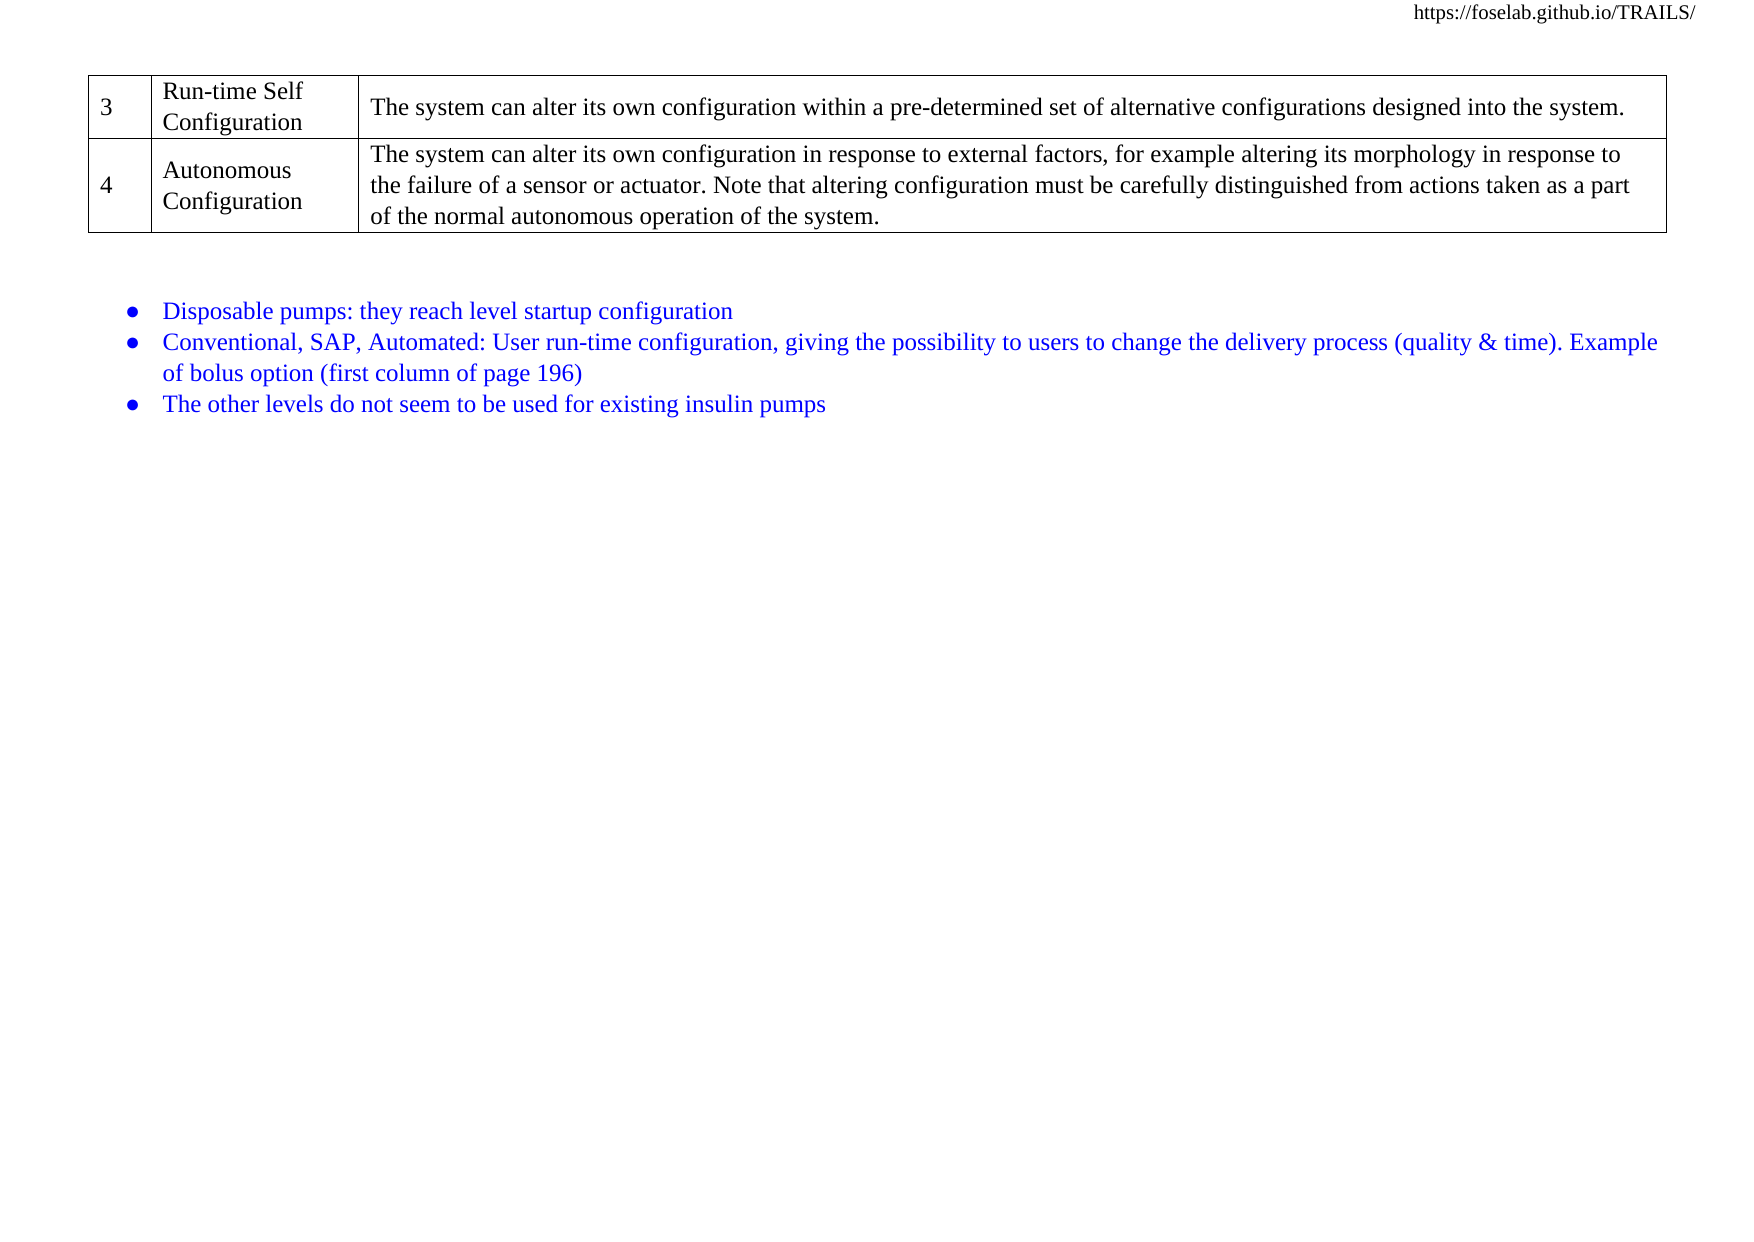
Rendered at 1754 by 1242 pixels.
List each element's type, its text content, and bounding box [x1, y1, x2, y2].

list Disposable pumps: they reach level startup configuration [125, 296, 1666, 325]
table_cell The system can alter its own configuration within a pre-determined set of alternative configurations designed into the system. [359, 76, 1666, 138]
table_cell The system can alter its own configuration in response to external factors, for example altering its morphology in response to the failure of a sensor or actuator. Note that altering configuration must be carefully distinguished from actions taken as a part of the normal autonomous operation of the system. [359, 139, 1666, 232]
table_cell Run-time Self Configuration [152, 76, 358, 138]
list The other levels do not seem to be used for existing insulin pumps [125, 389, 1666, 418]
table_cell 4 [89, 139, 151, 232]
table_cell 3 [89, 76, 151, 138]
list Conventional, SAP, Automated: User run-time configuration, giving the possibility to users to change the delivery process (quality & time). Example of bolus option (first column of page 196) [125, 327, 1666, 387]
table_cell Autonomous Configuration [152, 139, 358, 232]
